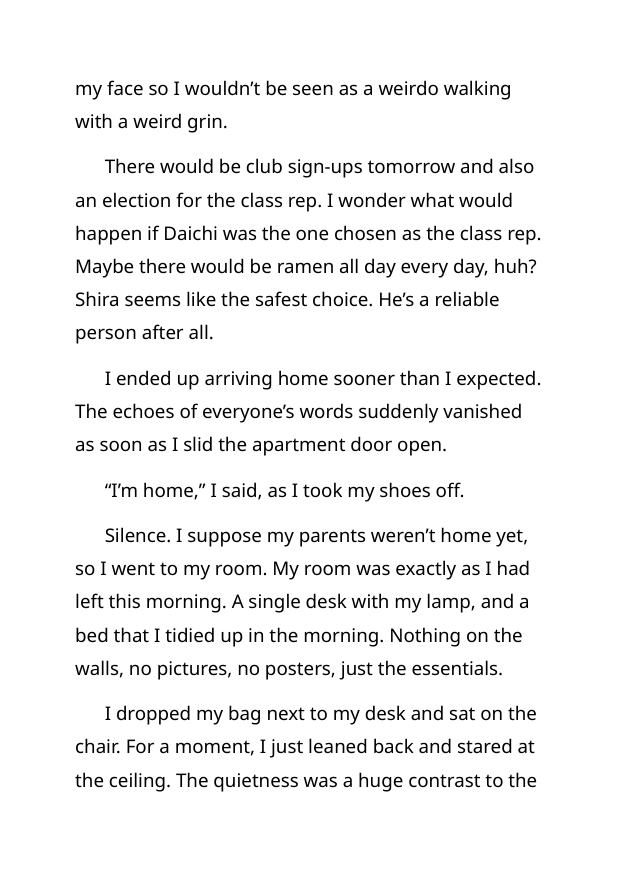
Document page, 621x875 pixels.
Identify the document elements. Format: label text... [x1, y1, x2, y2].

text “I’m home,” I said, as I took my shoes off. [75, 477, 545, 502]
text There would be club sign-ups tomorrow and also an election for the class rep. I wonder what would happen if Daichi was the one chosen as the class rep. Maybe there would be ramen all day every day, huh? Shira seems like the safest choice. He’s a reliable person after all. [75, 154, 545, 345]
text Silence. I suppose my parents weren’t home yet, so I went to my room. My room was exactly as I had left this morning. A single desk with my lamp, and a bed that I tidied up in the morning. Nothing on the walls, no pictures, no posters, just the essentials. [75, 522, 545, 681]
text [75, 75, 545, 134]
text I ended up arriving home sooner than I expected. The echoes of everyone’s words suddenly vanished as soon as I slid the apartment door open. [75, 365, 545, 457]
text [75, 701, 545, 792]
